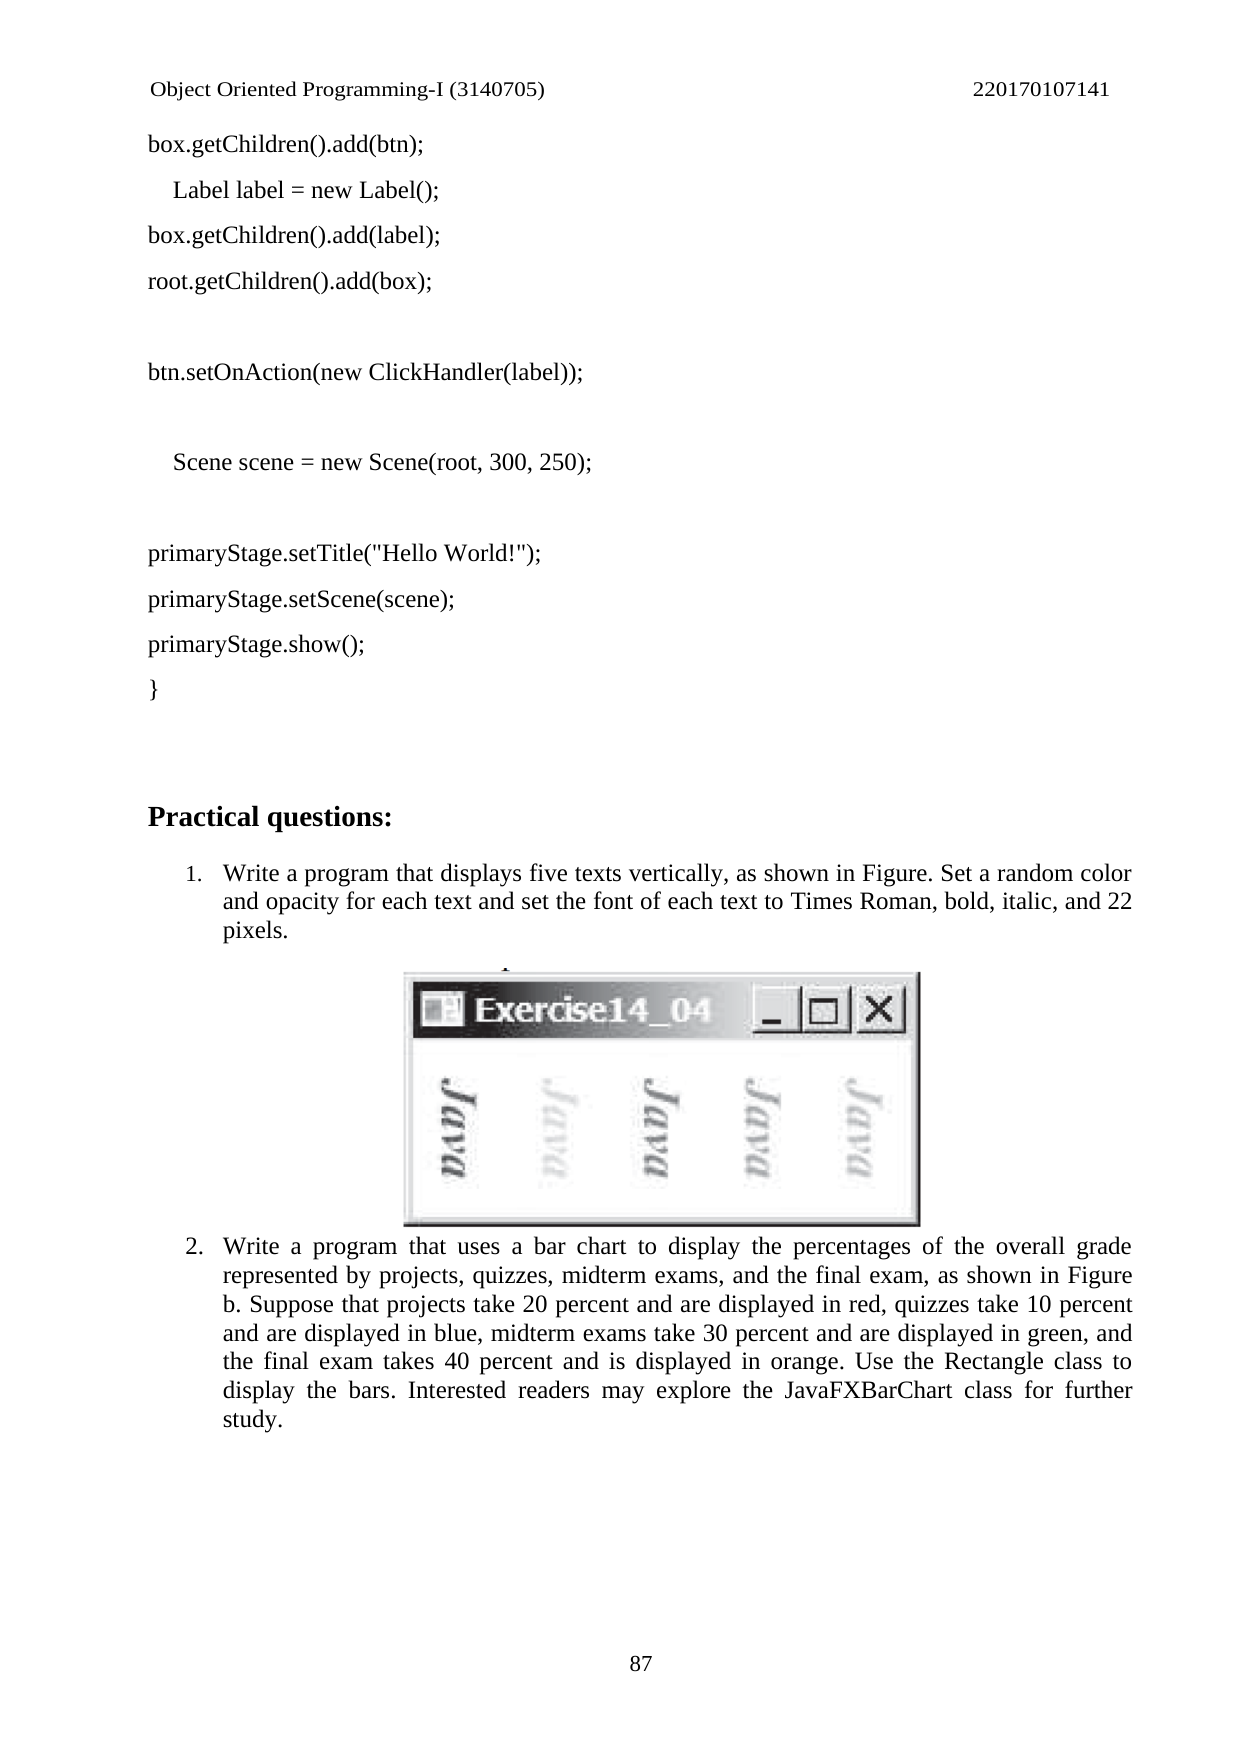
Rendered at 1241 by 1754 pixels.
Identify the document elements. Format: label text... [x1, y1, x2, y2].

text Practical questions: [148, 799, 1134, 833]
text } [148, 674, 1134, 703]
text primaryStage.setTitle("Hello World!"); [148, 538, 1134, 567]
list Write a program that displays five texts vertically, as shown in Figure. Set a random color and opacity for each text and set the font of each text to Times Roman, bold, italic, and 22 pixels. [185, 858, 1134, 944]
text btn.setOnAction(new ClickHandler(label)); [148, 357, 1134, 385]
text Label label = new Label(); [148, 175, 1134, 204]
picture [397, 968, 923, 1232]
text box.getChildren().add(btn); [148, 129, 1134, 158]
text root.getChildren().add(box); [148, 266, 1134, 294]
text primaryStage.show(); [148, 629, 1134, 658]
text Scene scene = new Scene(root, 300, 250); [148, 447, 1134, 476]
text primaryStage.setScene(scene); [148, 584, 1134, 612]
text 2. Write a program that uses a bar chart to display the percentages of the overall grade represented by projects, quizzes, midterm exams, and the final exam, as shown in Figure b. Suppose that projects take 20 percent and are displayed in red, quizzes take 10 percent and are displayed in blue, midterm exams take 30 percent and are displayed in green, and the final exam takes 40 percent and is displayed in orange. Use the Rectangle class to display the bars. Interested readers may explore the JavaFXBarChart class for further study. [185, 1231, 1134, 1433]
text box.getChildren().add(label); [148, 220, 1134, 249]
